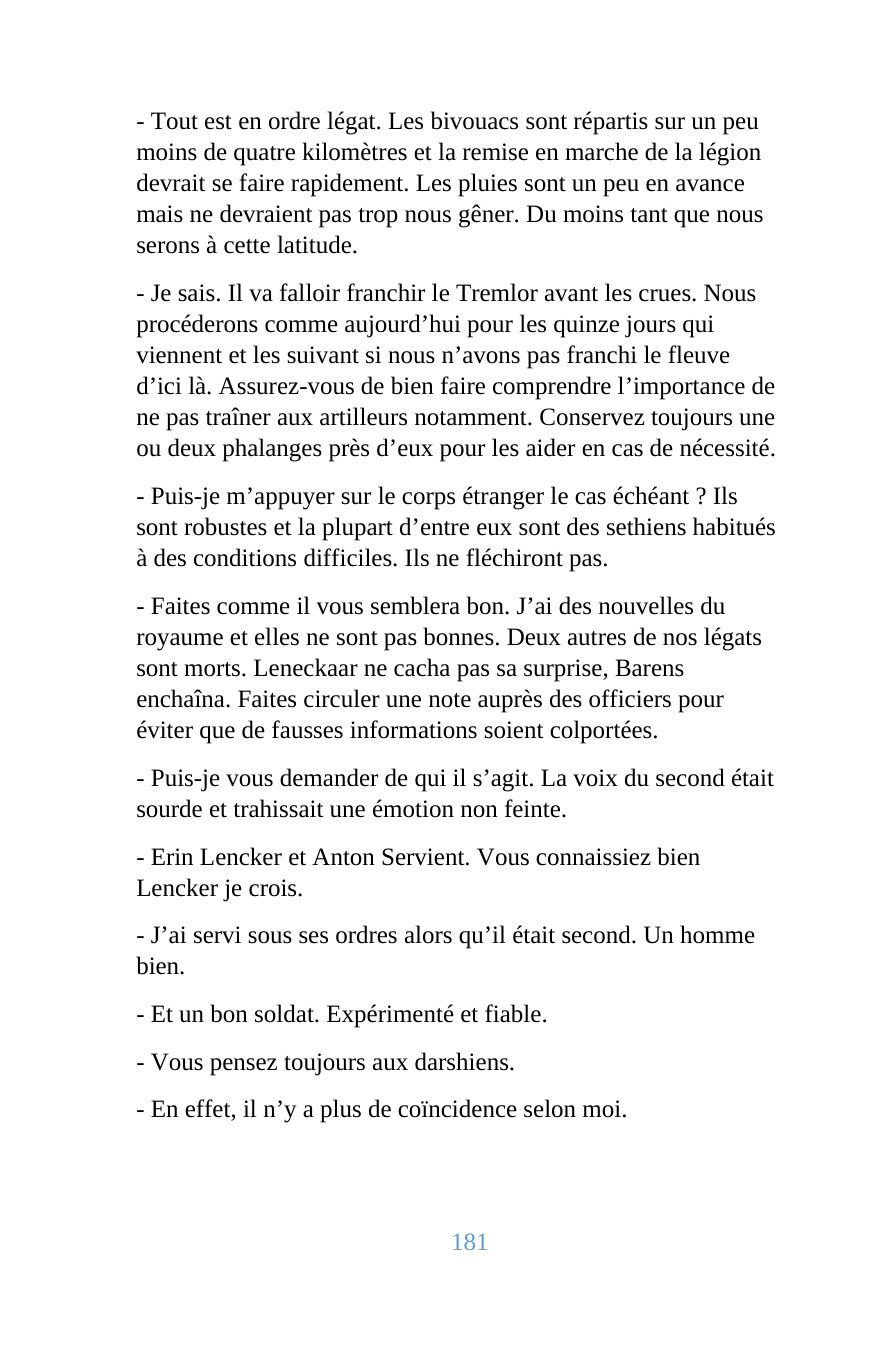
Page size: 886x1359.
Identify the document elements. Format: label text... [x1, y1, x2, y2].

text - Et un bon soldat. Expérimenté et fiable. [136, 999, 779, 1028]
text - Tout est en ordre légat. Les bivouacs sont répartis sur un peu moins de quatre kilomètres et la remise en marche de la légion devrait se faire rapidement. Les pluies sont un peu en avance mais ne devraient pas trop nous gêner. Du moins tant que nous serons à cette latitude. [136, 106, 779, 259]
text - Puis-je vous demander de qui il s’agit. La voix du second était sourde et trahissait une émotion non feinte. [136, 763, 779, 823]
text - Faites comme il vous semblera bon. J’ai des nouvelles du royaume et elles ne sont pas bonnes. Deux autres de nos légats sont morts. Leneckaar ne cacha pas sa surprise, Barens enchaîna. Faites circuler une note auprès des officiers pour éviter que de fausses informations soient colportées. [136, 591, 779, 744]
text - Puis-je m’appuyer sur le corps étranger le cas échéant ? Ils sont robustes et la plupart d’entre eux sont des sethiens habitués à des conditions difficiles. Ils ne fléchiront pas. [136, 481, 779, 572]
text - En effet, il n’y a plus de coïncidence selon moi. [136, 1094, 779, 1123]
text - Erin Lencker et Anton Servient. Vous connaissiez bien Lencker je crois. [136, 842, 779, 901]
text - Je sais. Il va falloir franchir le Tremlor avant les crues. Nous procéderons comme aujourd’hui pour les quinze jours qui viennent et les suivant si nous n’avons pas franchi le fleuve d’ici là. Assurez-vous de bien faire comprendre l’importance de ne pas traîner aux artilleurs notamment. Conservez toujours une ou deux phalanges près d’eux pour les aider en cas de nécessité. [136, 278, 779, 462]
text - J’ai servi sous ses ordres alors qu’il était second. Un homme bien. [136, 920, 779, 980]
text - Vous pensez toujours aux darshiens. [136, 1047, 779, 1076]
